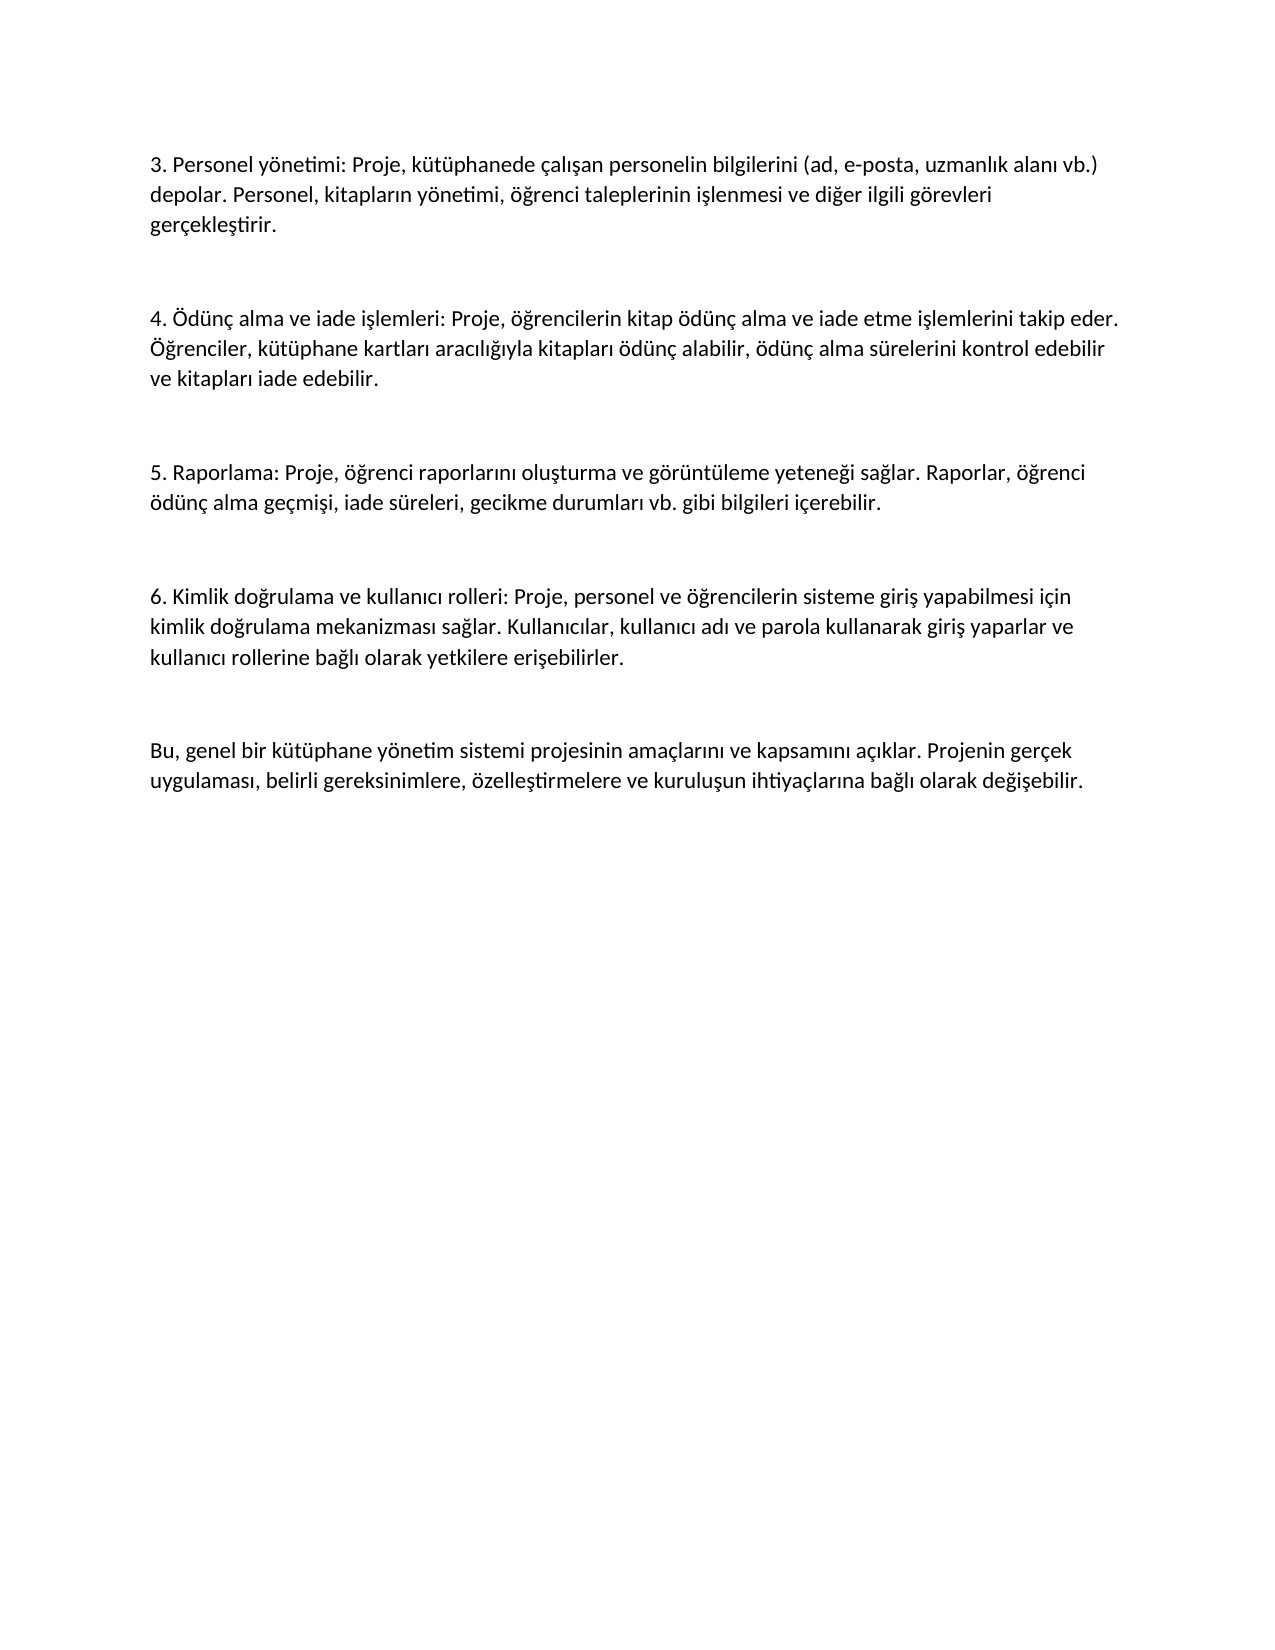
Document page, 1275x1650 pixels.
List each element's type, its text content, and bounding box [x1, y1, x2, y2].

text 5. Raporlama: Proje, öğrenci raporlarını oluşturma ve görüntüleme yeteneği sağlar. Raporlar, öğrenci ödünç alma geçmişi, iade süreleri, gecikme durumları vb. gibi bilgileri içerebilir. [150, 458, 1125, 517]
text 3. Personel yönetimi: Proje, kütüphanede çalışan personelin bilgilerini (ad, e-posta, uzmanlık alanı vb.) depolar. Personel, kitapların yönetimi, öğrenci taleplerinin işlenmesi ve diğer ilgili görevleri gerçekleştirir. [150, 150, 1125, 238]
text 4. Ödünç alma ve iade işlemleri: Proje, öğrencilerin kitap ödünç alma ve iade etme işlemlerini takip eder. Öğrenciler, kütüphane kartları aracılığıyla kitapları ödünç alabilir, ödünç alma sürelerini kontrol edebilir ve kitapları iade edebilir. [150, 304, 1125, 393]
text 6. Kimlik doğrulama ve kullanıcı rolleri: Proje, personel ve öğrencilerin sisteme giriş yapabilmesi için kimlik doğrulama mekanizması sağlar. Kullanıcılar, kullanıcı adı ve parola kullanarak giriş yaparlar ve kullanıcı rollerine bağlı olarak yetkilere erişebilirler. [150, 582, 1125, 671]
text Bu, genel bir kütüphane yönetim sistemi projesinin amaçlarını ve kapsamını açıklar. Projenin gerçek uygulaması, belirli gereksinimlere, özelleştirmelere ve kuruluşun ihtiyaçlarına bağlı olarak değişebilir. [150, 736, 1125, 795]
